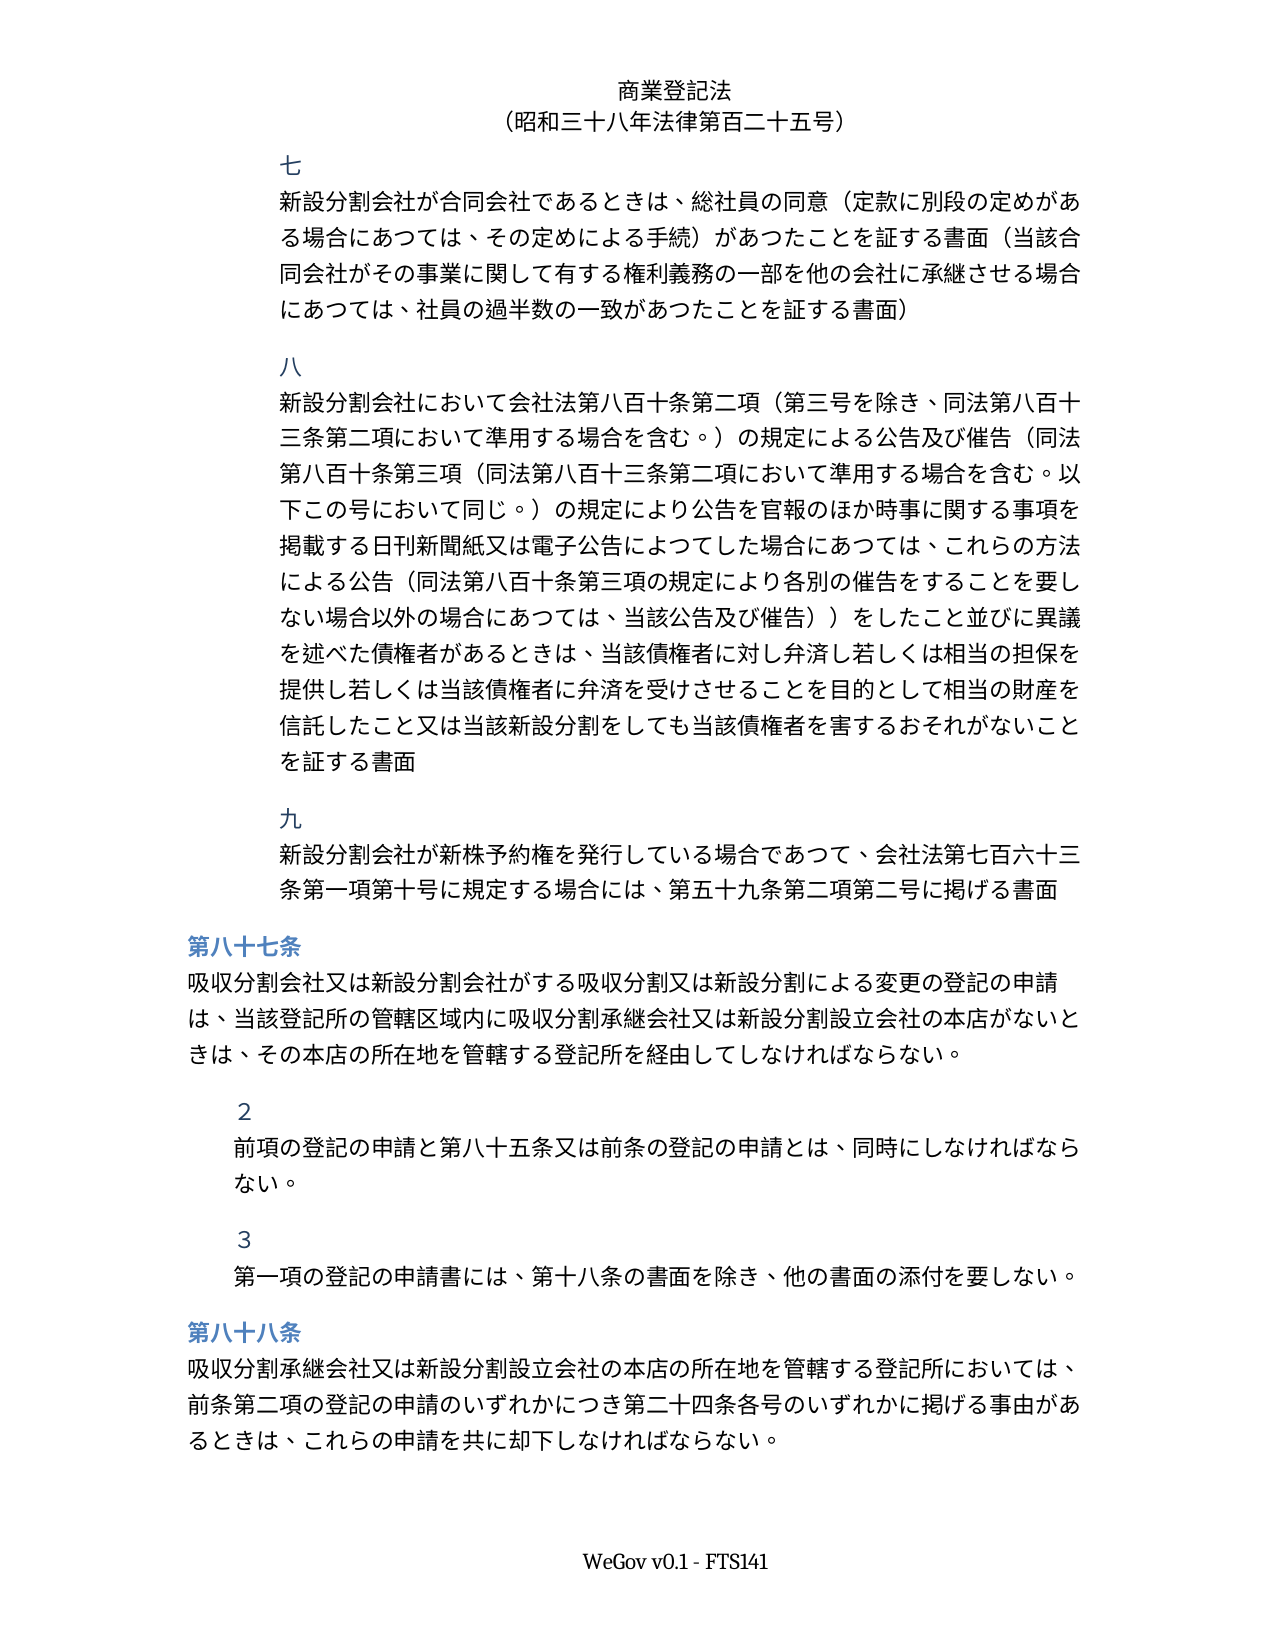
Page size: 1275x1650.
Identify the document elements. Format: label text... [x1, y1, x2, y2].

text 新設分割会社が合同会社であるときは、総社員の同意（定款に別段の定めがある場合にあつては、その定めによる手続）があつたことを証する書面（当該合同会社がその事業に関して有する権利義務の一部を他の会社に承継させる場合にあつては、社員の過半数の一致があつたことを証する書面） [279, 186, 1087, 325]
subtitle 八 [279, 351, 1087, 382]
text 前項の登記の申請と第八十五条又は前条の登記の申請とは、同時にしなければならない。 [233, 1132, 1087, 1199]
text 新設分割会社が新株予約権を発行している場合であつて、会社法第七百六十三条第一項第十号に規定する場合には、第五十九条第二項第二号に掲げる書面 [279, 838, 1087, 906]
subtitle ３ [233, 1224, 1087, 1256]
subtitle 九 [279, 803, 1087, 834]
text 吸収分割会社又は新設分割会社がする吸収分割又は新設分割による変更の登記の申請は、当該登記所の管轄区域内に吸収分割承継会社又は新設分割設立会社の本店がないときは、その本店の所在地を管轄する登記所を経由してしなければならない。 [187, 967, 1087, 1070]
text 新設分割会社において会社法第八百十条第二項（第三号を除き、同法第八百十三条第二項において準用する場合を含む。）の規定による公告及び催告（同法第八百十条第三項（同法第八百十三条第二項において準用する場合を含む。以下この号において同じ。）の規定により公告を官報のほか時事に関する事項を掲載する日刊新聞紙又は電子公告によつてした場合にあつては、これらの方法による公告（同法第八百十条第三項の規定により各別の催告をすることを要しない場合以外の場合にあつては、当該公告及び催告））をしたこと並びに異議を述べた債権者があるときは、当該債権者に対し弁済し若しくは相当の担保を提供し若しくは当該債権者に弁済を受けさせることを目的として相当の財産を信託したこと又は当該新設分割をしても当該債権者を害するおそれがないことを証する書面 [279, 386, 1087, 777]
text 吸収分割承継会社又は新設分割設立会社の本店の所在地を管轄する登記所においては、前条第二項の登記の申請のいずれかにつき第二十四条各号のいずれかに掲げる事由があるときは、これらの申請を共に却下しなければならない。 [187, 1353, 1087, 1456]
subtitle 第八十八条 [187, 1317, 1087, 1348]
subtitle 七 [279, 150, 1087, 181]
subtitle ２ [233, 1096, 1087, 1127]
text 第一項の登記の申請書には、第十八条の書面を除き、他の書面の添付を要しない。 [233, 1260, 1087, 1292]
subtitle 第八十七条 [187, 931, 1087, 962]
